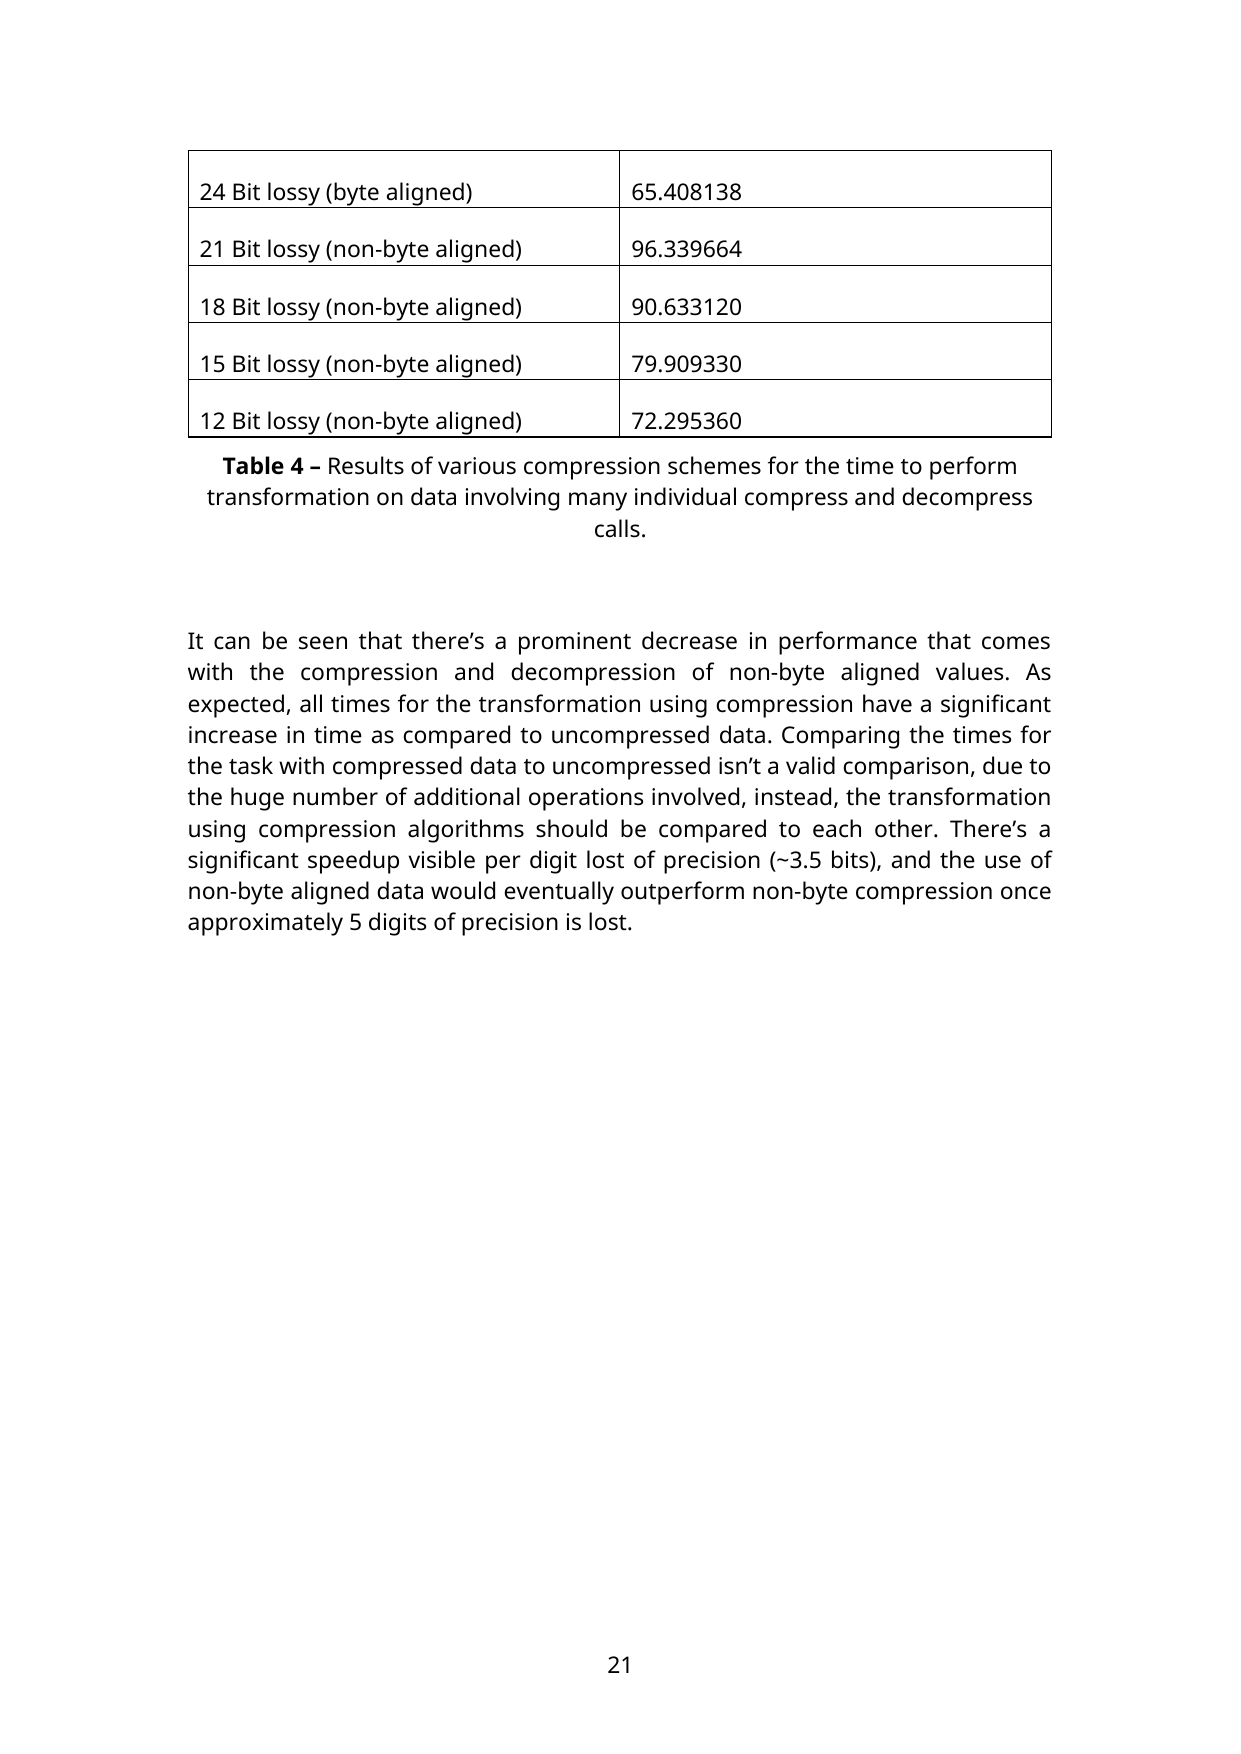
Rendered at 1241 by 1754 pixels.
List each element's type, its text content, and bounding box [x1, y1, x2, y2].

text It can be seen that there’s a prominent decrease in performance that comes with the compression and decompression of non-byte aligned values. As expected, all times for the transformation using compression have a significant increase in time as compared to uncompressed data. Comparing the times for the task with compressed data to uncompressed isn’t a valid comparison, due to the huge number of additional operations involved, instead, the transformation using compression algorithms should be compared to each other. There’s a significant speedup visible per digit lost of precision (~3.5 bits), and the use of non-byte aligned data would eventually outperform non-byte compression once approximately 5 digits of precision is lost. [187, 625, 1053, 937]
text Table 4 – Results of various compression schemes for the time to perform transformation on data involving many individual compress and decompress calls. [187, 450, 1053, 544]
table_cell 72.295360 [620, 380, 1051, 436]
table_cell 79.909330 [620, 323, 1051, 379]
table_cell 15 Bit lossy (non-byte aligned) [189, 323, 619, 379]
table_cell 65.408138 [620, 151, 1051, 207]
table_cell 18 Bit lossy (non-byte aligned) [189, 266, 619, 322]
table_cell 21 Bit lossy (non-byte aligned) [189, 208, 619, 264]
table_cell 24 Bit lossy (byte aligned) [189, 151, 619, 207]
table_cell 96.339664 [620, 208, 1051, 264]
table_cell 90.633120 [620, 266, 1051, 322]
table_cell 12 Bit lossy (non-byte aligned) [189, 380, 619, 436]
